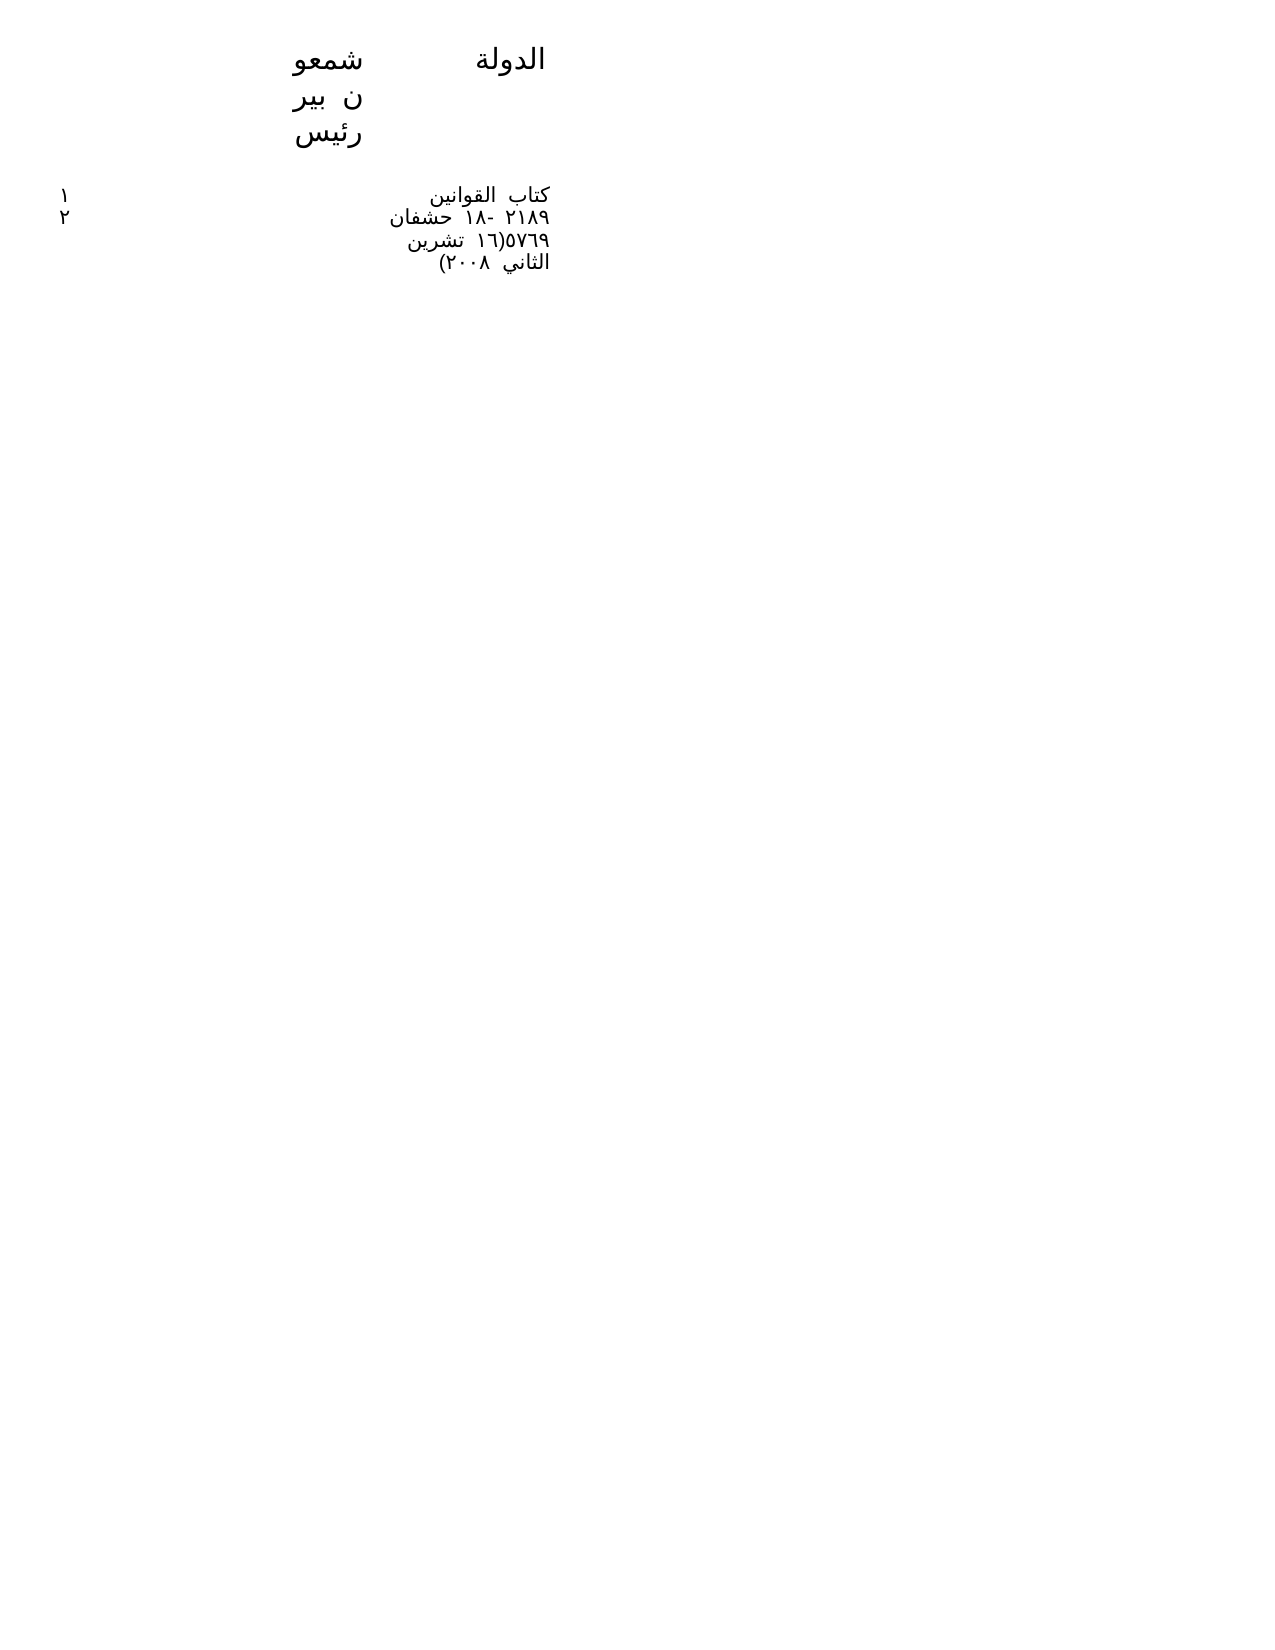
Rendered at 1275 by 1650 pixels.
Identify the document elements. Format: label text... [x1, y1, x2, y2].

text شمعون بير رئيس الدولة [284, 41, 373, 149]
text كتاب القوانين ٢١٨٩ -١٨ حشفان ٥٧٦٩(١٦ تشرين الثاني ٢٠٠٨) [388, 184, 550, 274]
text شمعون بير رئيس الدولة [471, 41, 550, 77]
